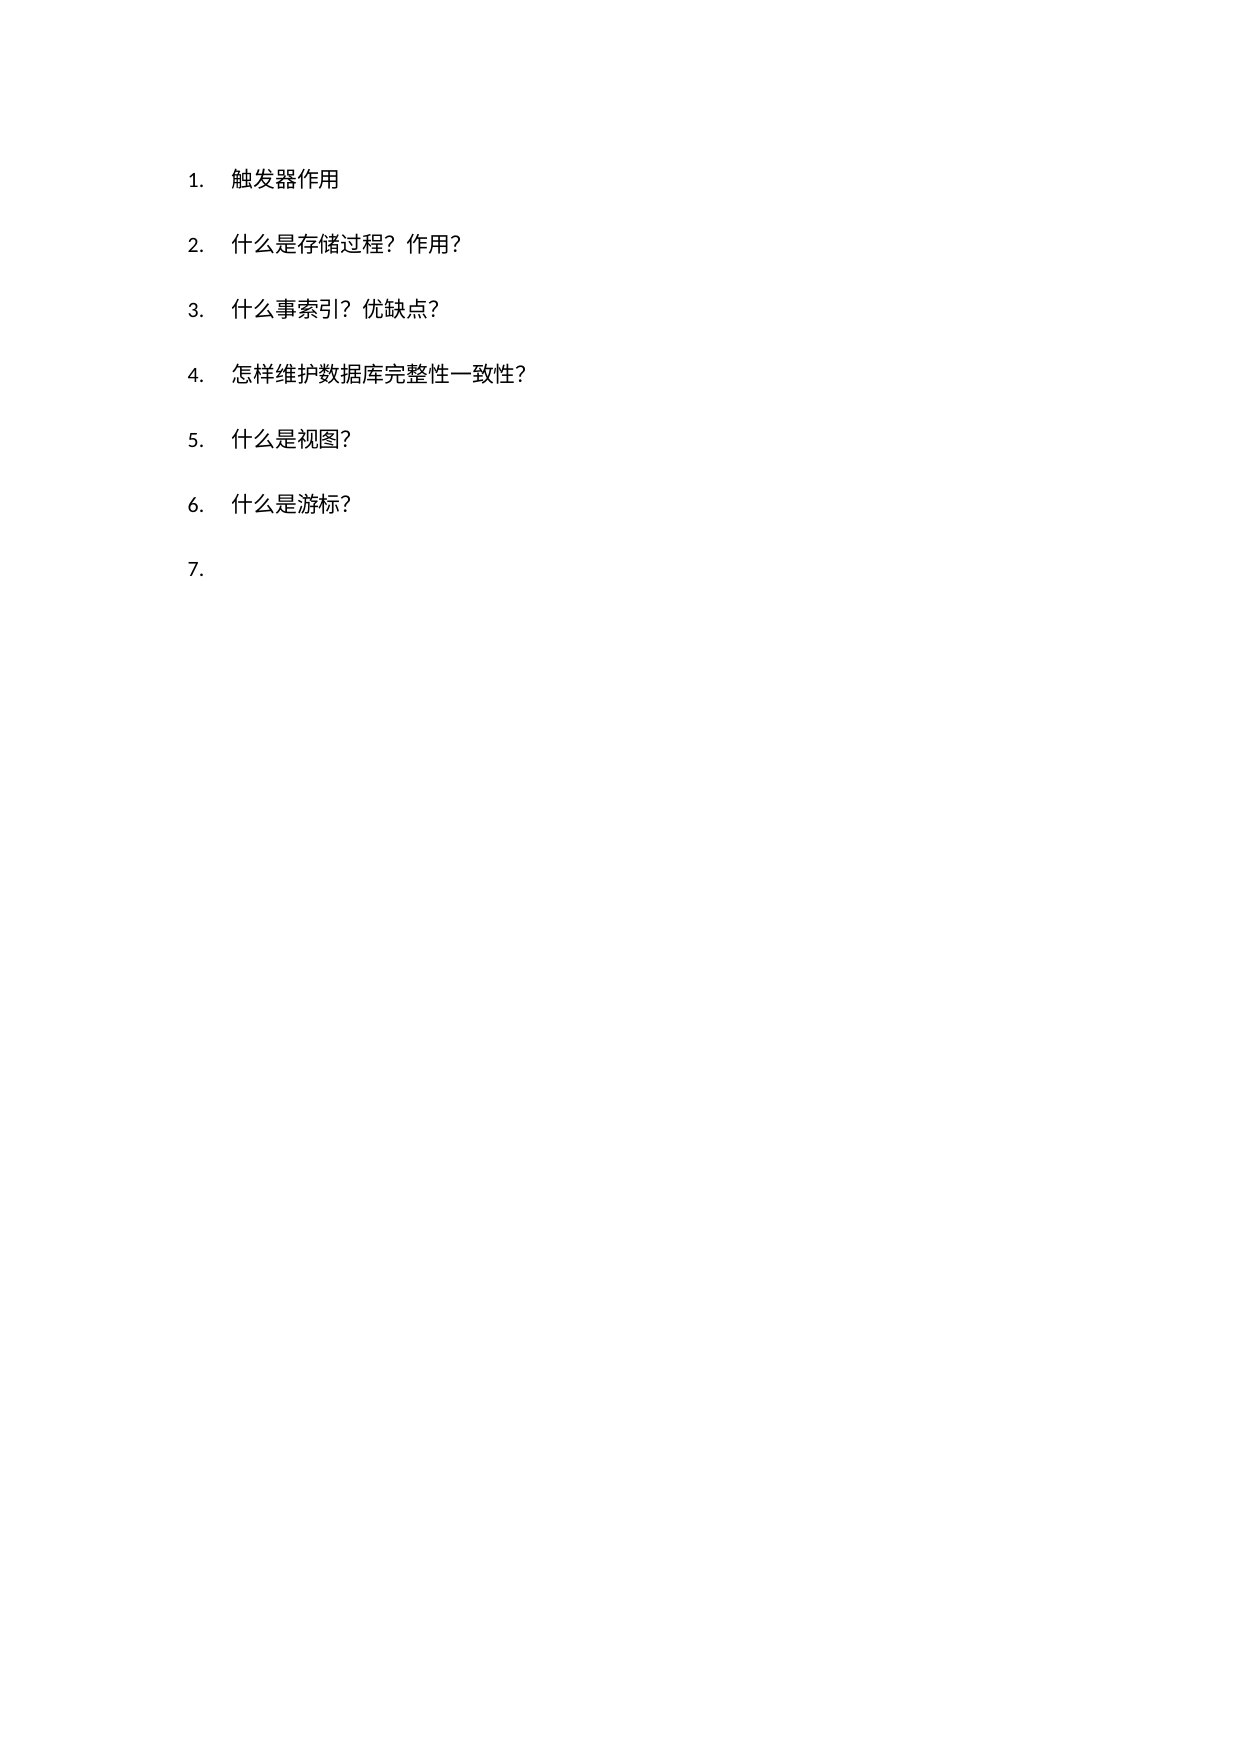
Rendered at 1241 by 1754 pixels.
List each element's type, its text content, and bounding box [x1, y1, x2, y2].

list 触发器作用 [187, 162, 1053, 194]
list 什么是游标？ [187, 487, 1053, 519]
list 怎样维护数据库完整性一致性？ [187, 357, 1053, 389]
list 什么是视图？ [187, 422, 1053, 454]
list 什么是存储过程？作用？ [187, 227, 1053, 259]
list 什么事索引？优缺点？ [187, 292, 1053, 324]
